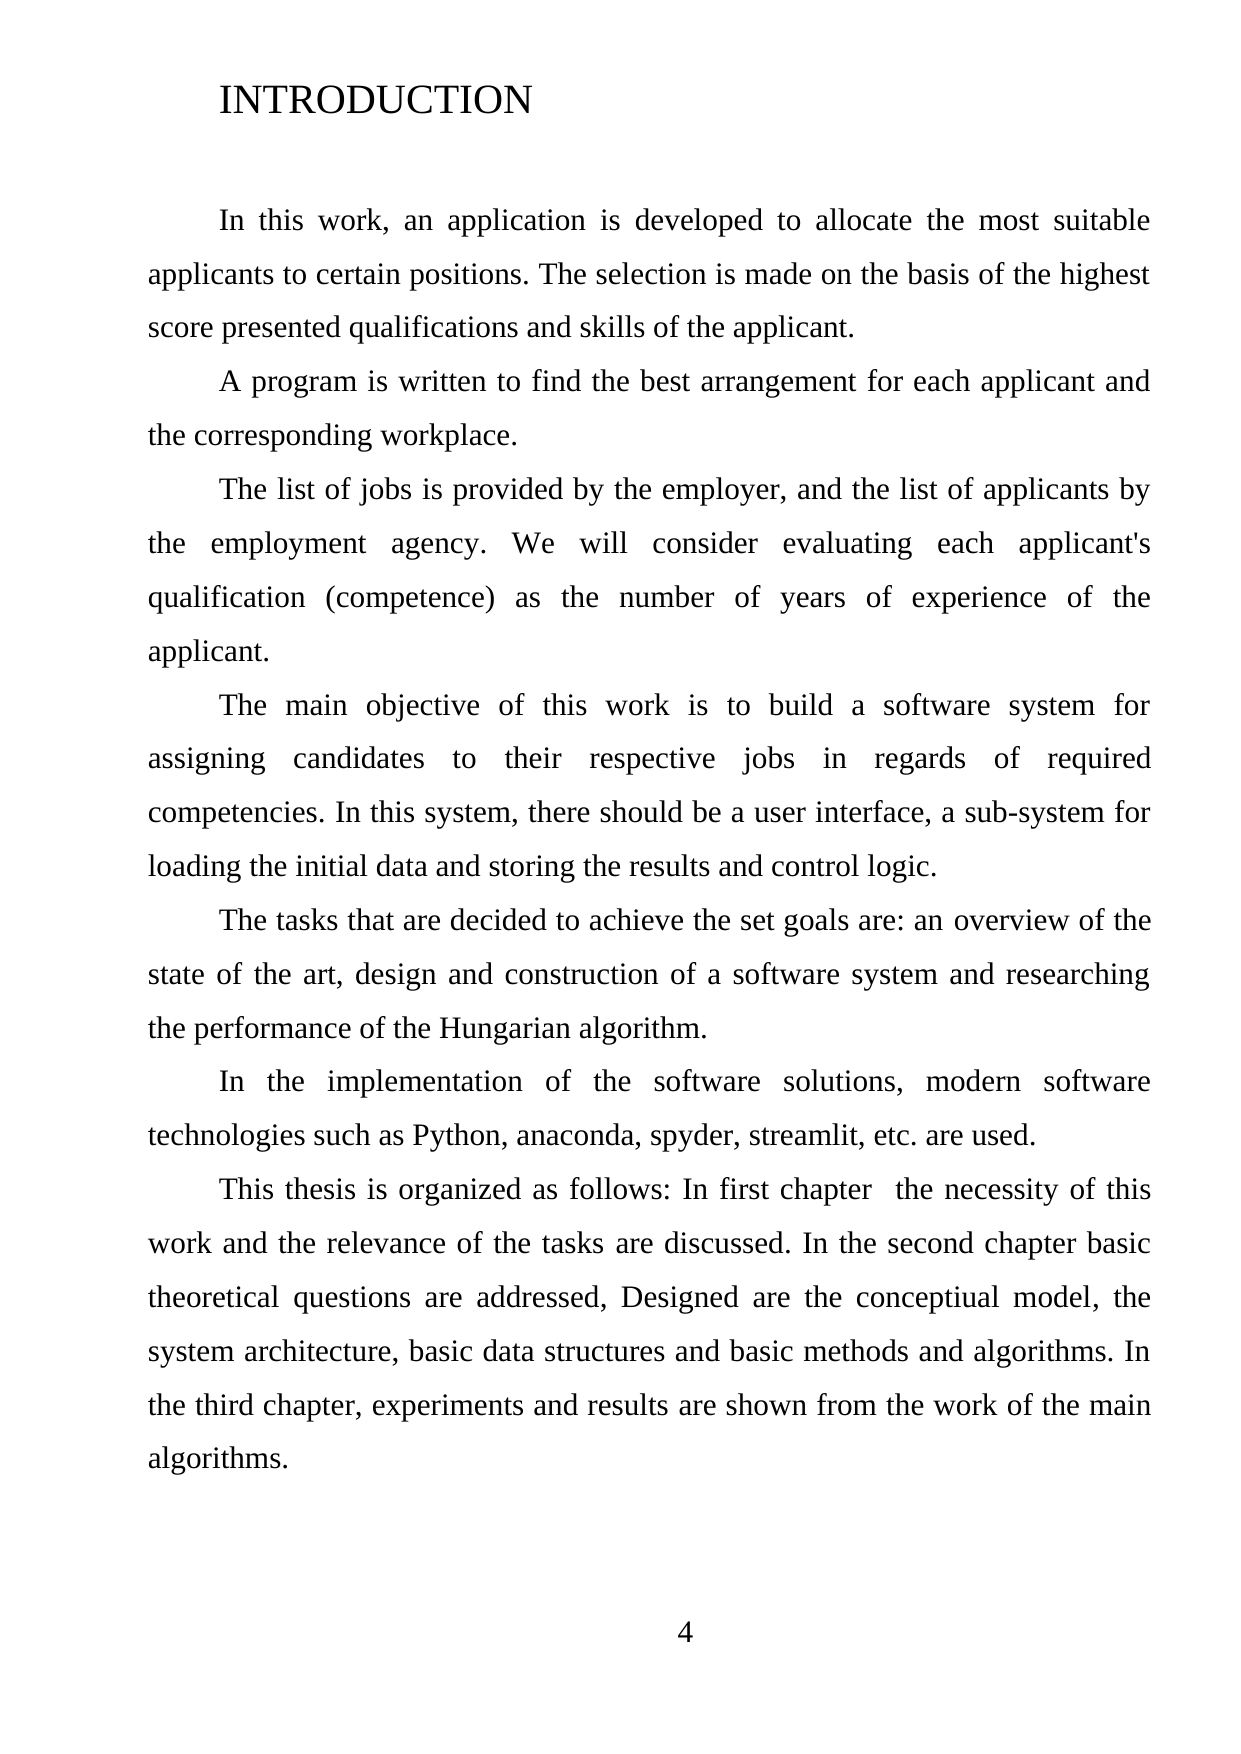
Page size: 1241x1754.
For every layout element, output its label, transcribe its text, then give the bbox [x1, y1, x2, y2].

subtitle Introduction [148, 75, 1152, 123]
text In this work, an application is developed to allocate the most suitable applicants to certain positions. The selection is made on the basis of the highest score presented qualifications and skills of the applicant. [148, 201, 1152, 345]
text In the implementation of the software solutions, modern software technologies such as Python, anaconda, spyder, streamlit, etc. are used. [148, 1063, 1152, 1152]
text This thesis is organized as follows: In first chapter the necessity of this work and the relevance of the tasks are discussed. In the second chapter basic theoretical questions are addressed, Designed are the conceptiual model, the system architecture, basic data structures and basic methods and algorithms. In the third chapter, experiments and results are shown from the work of the main algorithms. [148, 1170, 1152, 1476]
text The tasks that are decided to achieve the set goals are: an overview of the state of the art, design and construction of a software system and researching the performance of the Hungarian algorithm. [148, 901, 1152, 1045]
text A program is written to find the best arrangement for each applicant and the corresponding workplace. [148, 363, 1152, 452]
text The list of jobs is provided by the employer, and the list of applicants by the employment agency. We will consider evaluating each applicant's qualification (competence) as the number of years of experience of the applicant. [148, 470, 1152, 668]
text The main objective of this work is to build a software system for assigning candidates to their respective jobs in regards of required competencies. In this system, there should be a user interface, a sub-system for loading the initial data and storing the results and control logic. [148, 686, 1152, 883]
